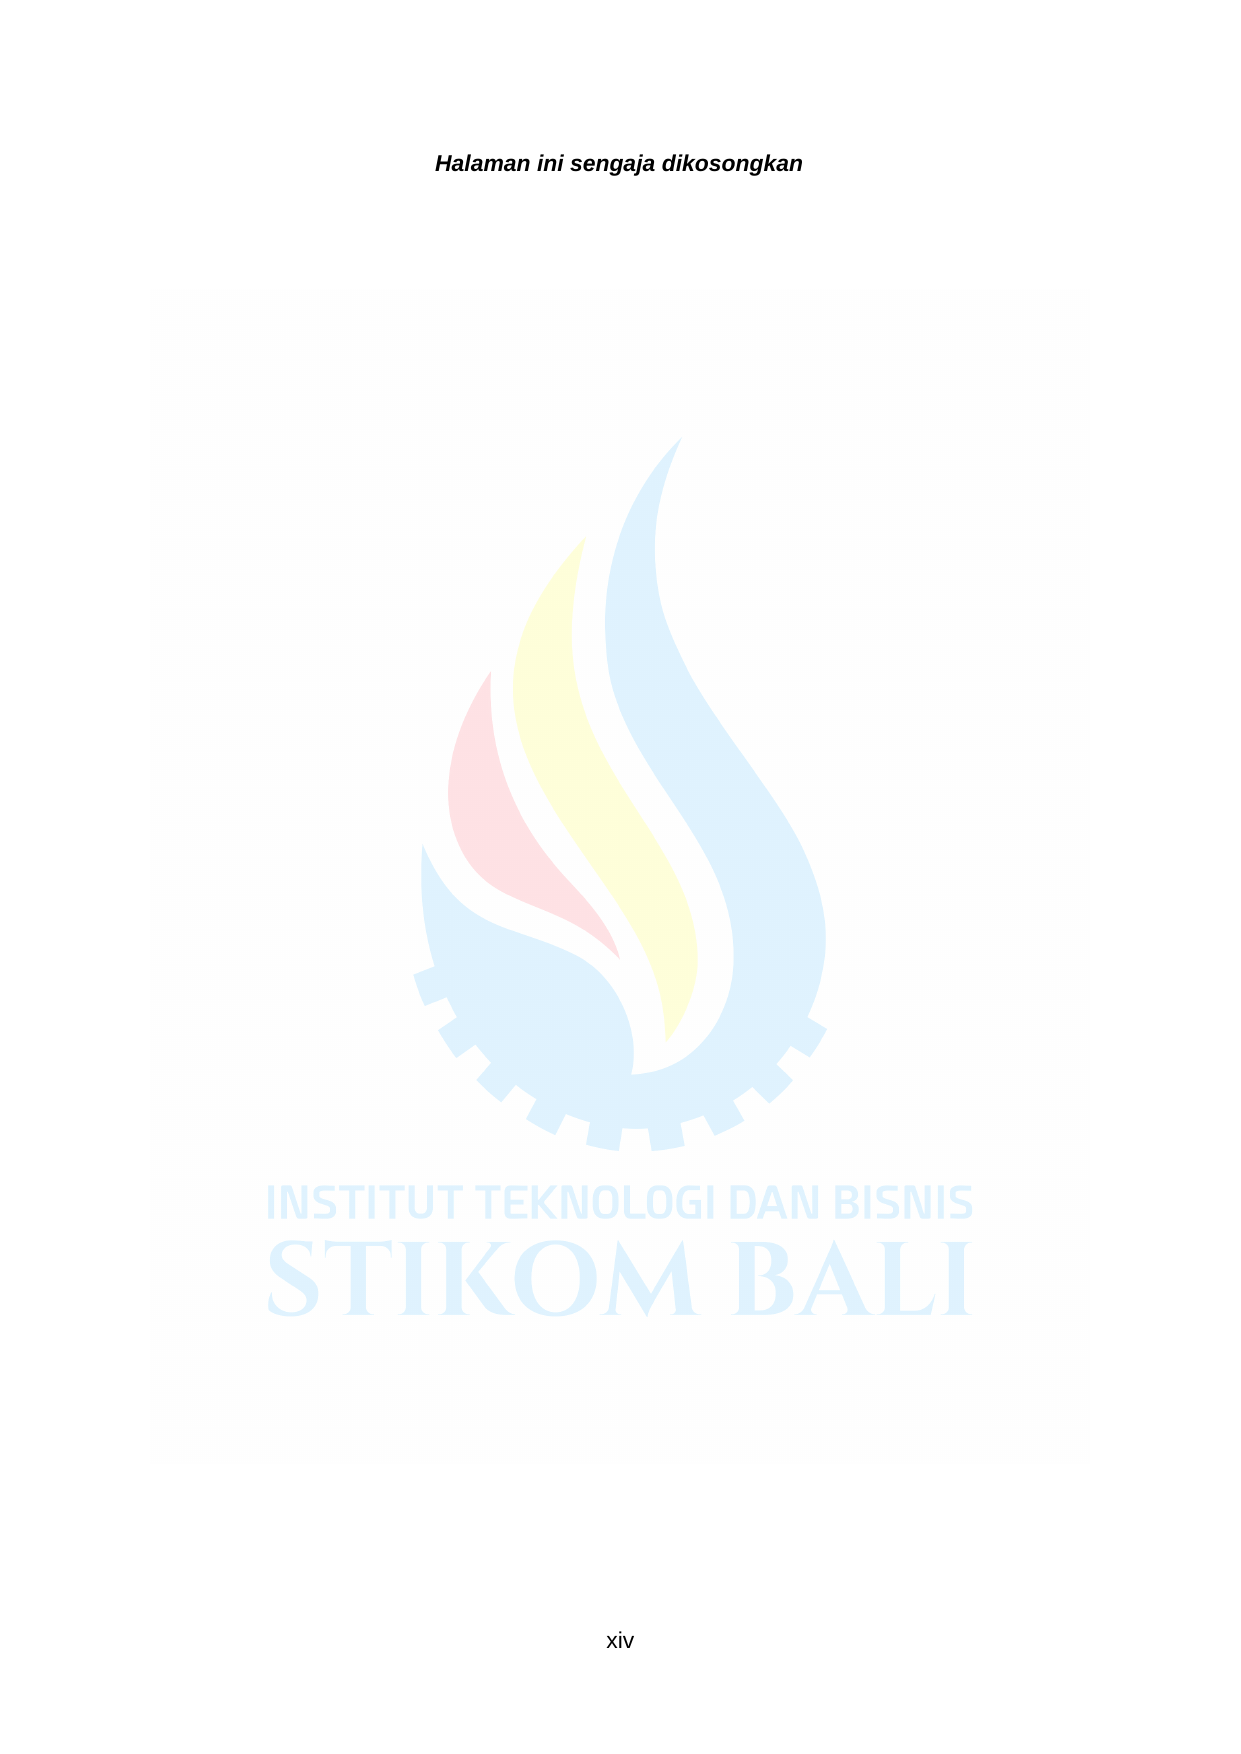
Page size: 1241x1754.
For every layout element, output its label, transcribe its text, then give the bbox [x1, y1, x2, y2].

text Halaman ini sengaja dikosongkan [150, 150, 1090, 176]
